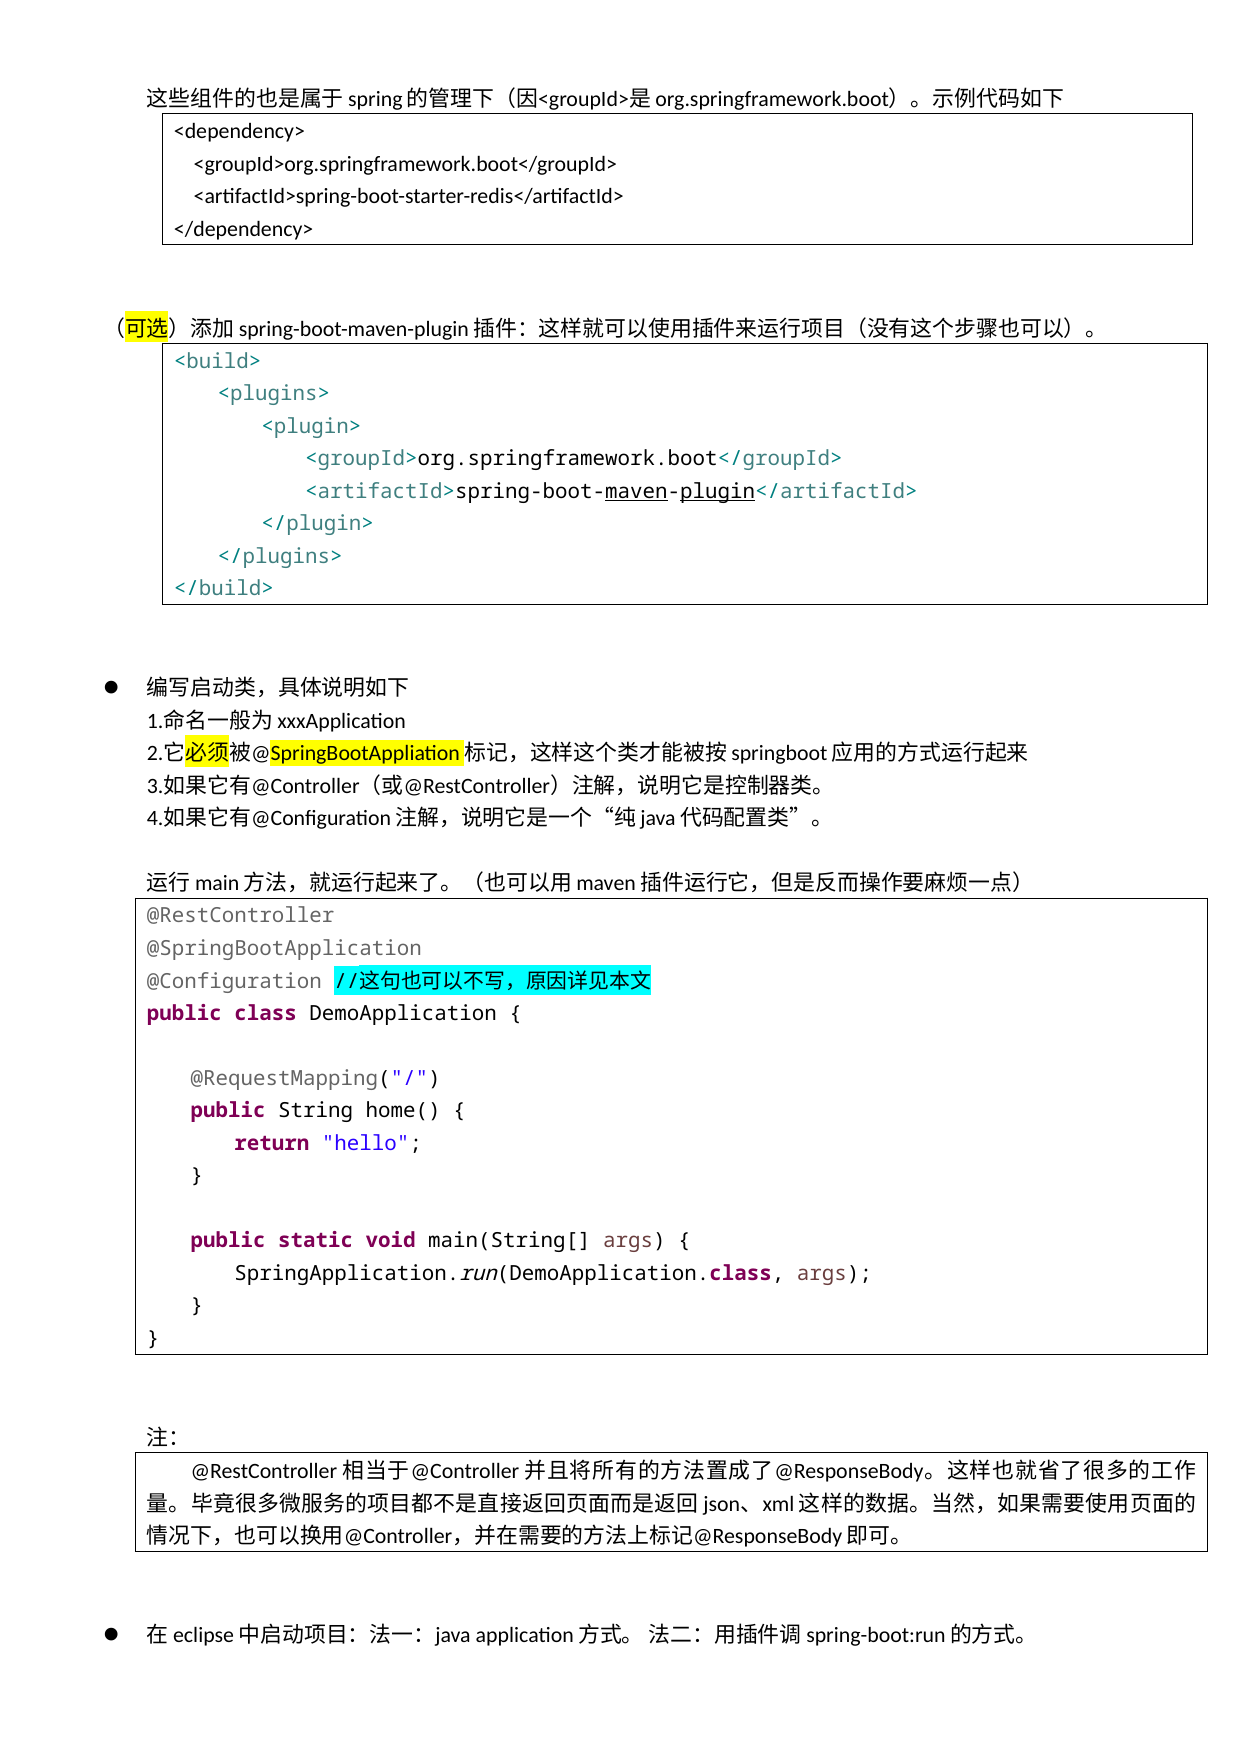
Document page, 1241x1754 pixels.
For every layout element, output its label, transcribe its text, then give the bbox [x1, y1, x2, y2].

table_header <build> <plugins> <plugin> <groupId>org.springframework.boot</groupId> <artifactId>spring-boot-maven-plugin</artifactId> </plugin> </plugins> </build> [163, 344, 1207, 604]
list 在eclipse中启动项目：法一：java application方式。 法二：用插件调spring-boot:run的方式。 [103, 1617, 1196, 1649]
list 编写启动类，具体说明如下 [103, 670, 1196, 702]
table_header <dependency> <groupId>org.springframework.boot</groupId> <artifactId>spring-boot-starter-redis</artifactId> </dependency> [163, 114, 1192, 244]
text 3.如果它有@Controller（或@RestController）注解，说明它是控制器类。 [147, 767, 1196, 800]
text 这些组件的也是属于spring的管理下（因<groupId>是org.springframework.boot）。示例代码如下 [103, 81, 1196, 113]
text （可选）添加spring-boot-maven-plugin插件：这样就可以使用插件来运行项目（没有这个步骤也可以）。 [103, 310, 1196, 343]
list 1.命名一般为xxxApplication [147, 702, 1196, 735]
text 注： [147, 1419, 1196, 1452]
table_header @RestController相当于@Controller并且将所有的方法置成了@ResponseBody。这样也就省了很多的工作量。毕竟很多微服务的项目都不是直接返回页面而是返回json、xml这样的数据。当然，如果需要使用页面的情况下，也可以换用@Controller，并在需要的方法上标记@ResponseBody即可。 [136, 1453, 1207, 1551]
text 运行main方法，就运行起来了。（也可以用maven插件运行它，但是反而操作要麻烦一点） [147, 865, 1196, 897]
text 4.如果它有@Configuration注解，说明它是一个“纯java代码配置类”。 [147, 800, 1196, 832]
table_header @RestController @SpringBootApplication @Configuration //这句也可以不写，原因详见本文 public class DemoApplication { @RequestMapping("/") public String home() { return "hello"; } public static void main(String[] args) { SpringApplication.run(DemoApplication.class, args); } } [136, 899, 1207, 1353]
text 2.它必须被@SpringBootAppliation标记，这样这个类才能被按springboot应用的方式运行起来 [229, 735, 1196, 767]
